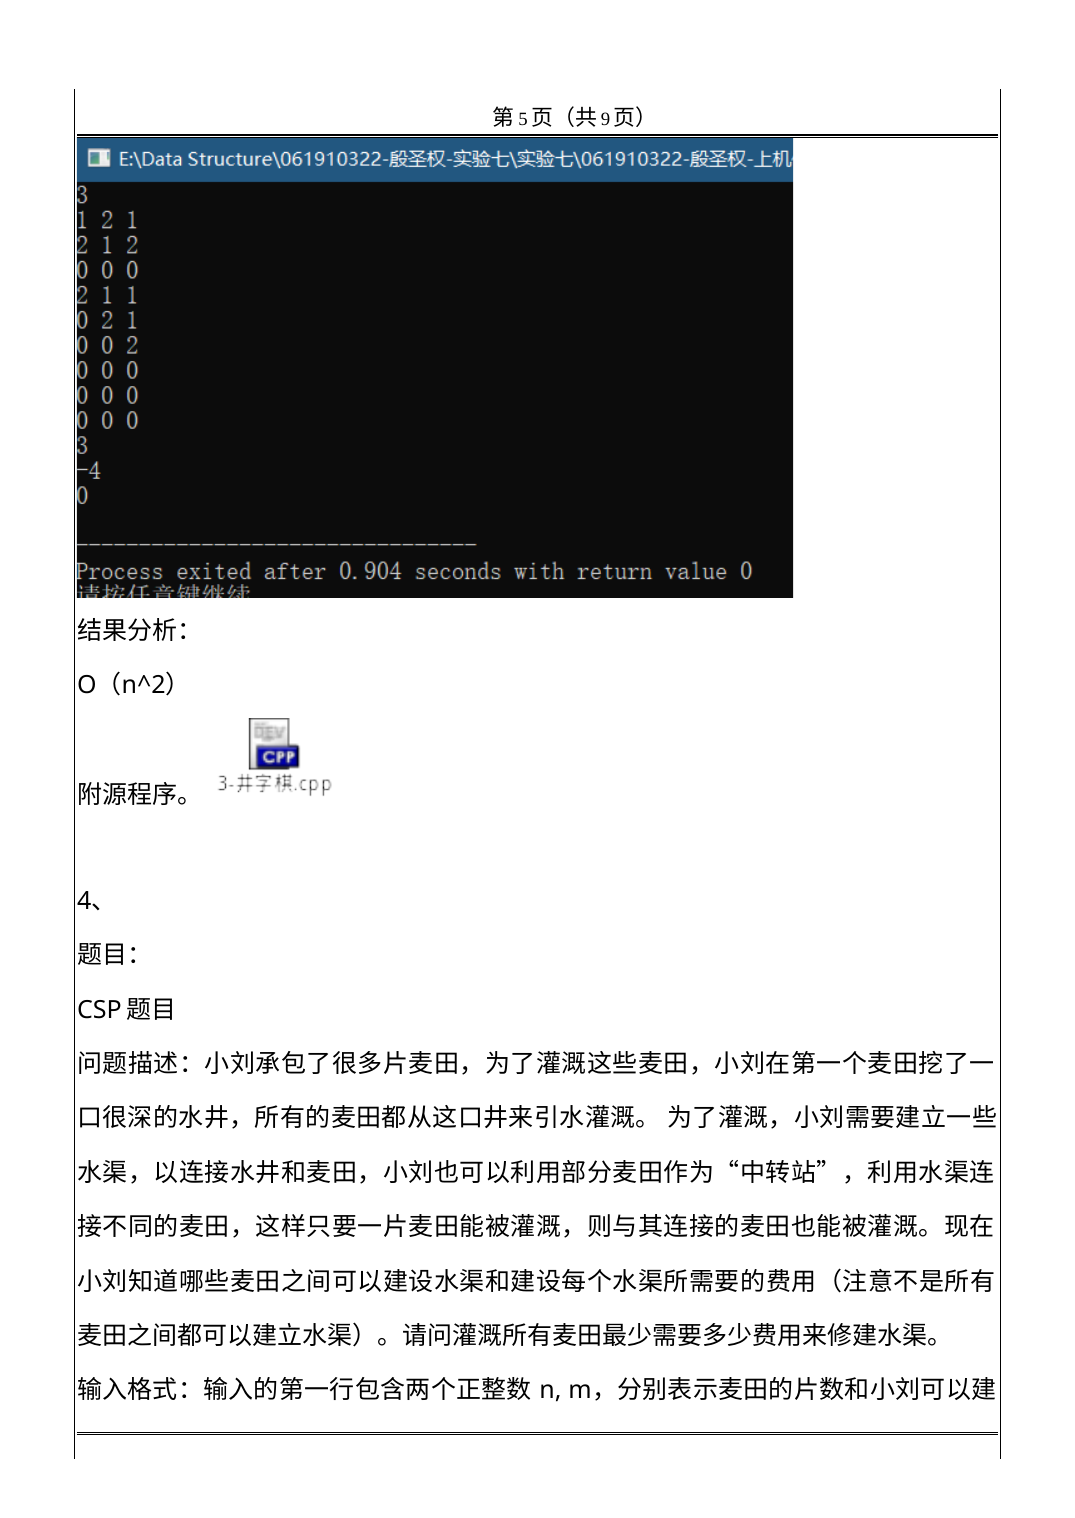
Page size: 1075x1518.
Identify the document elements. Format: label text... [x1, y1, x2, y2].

text CSP题目 [77, 989, 998, 1025]
text 附源程序。 [77, 719, 998, 811]
text 4、 [77, 880, 998, 917]
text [77, 1370, 998, 1406]
text 题目： [77, 935, 998, 971]
text 结果分析： [77, 610, 998, 646]
picture [76, 137, 794, 598]
text O（n^2） [77, 664, 998, 701]
text 问题描述：小刘承包了很多片麦田，为了灌溉这些麦田，小刘在第一个麦田挖了一口很深的水井，所有的麦田都从这口井来引水灌溉。 为了灌溉，小刘需要建立一些水渠，以连接水井和麦田，小刘也可以利用部分麦田作为“中转站”，利用水渠连接不同的麦田，这样只要一片麦田能被灌溉，则与其连接的麦田也能被灌溉。现在小刘知道哪些麦田之间可以建设水渠和建设每个水渠所需要的费用（注意不是所有麦田之间都可以建立水渠）。请问灌溉所有麦田最少需要多少费用来修建水渠。 [77, 1043, 998, 1352]
